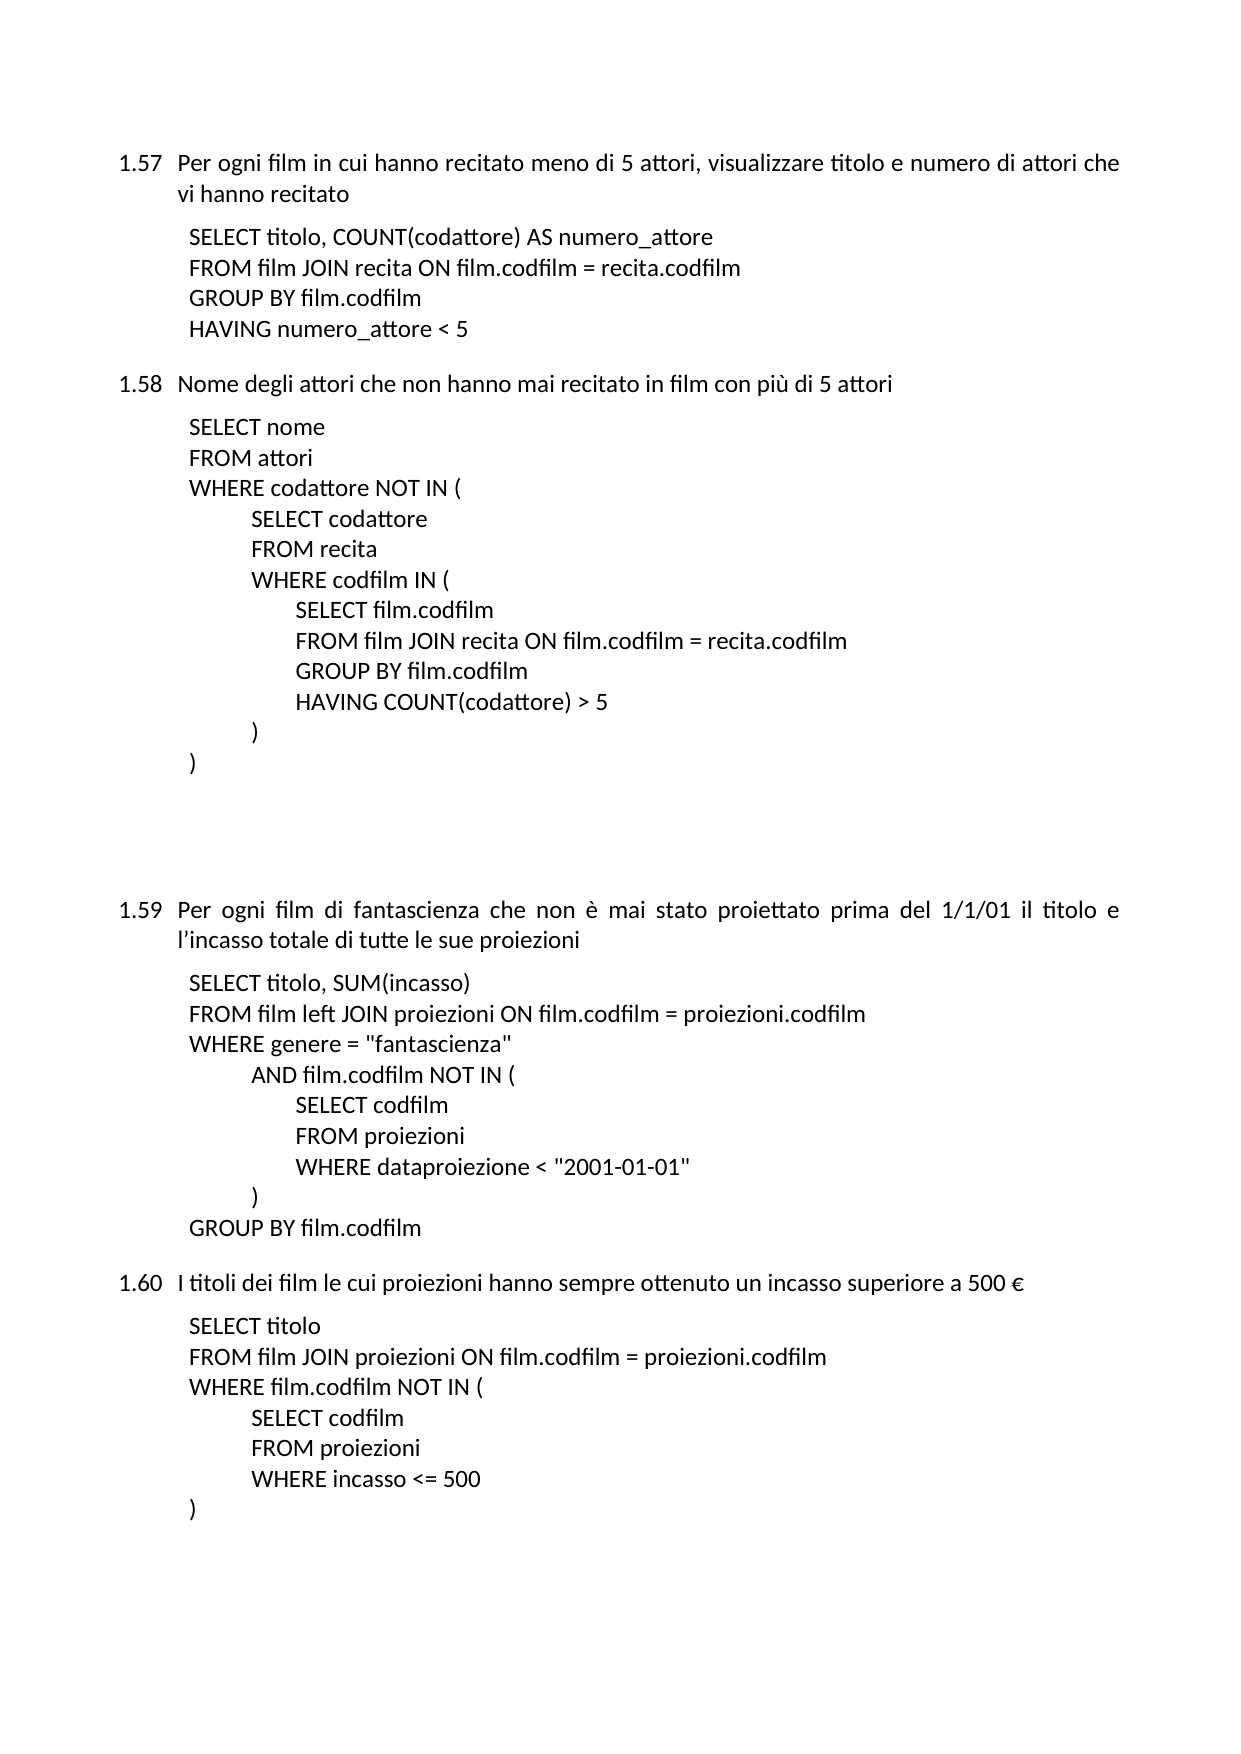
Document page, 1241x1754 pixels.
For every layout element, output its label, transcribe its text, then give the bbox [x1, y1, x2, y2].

text GROUP BY film.codfilm [189, 1212, 1122, 1242]
text AND film.codfilm NOT IN ( [189, 1059, 1122, 1090]
text WHERE incasso <= 500 [189, 1463, 1122, 1493]
text FROM proiezioni [189, 1120, 1122, 1151]
text WHERE dataproiezione < "2001-01-01" [189, 1151, 1122, 1181]
text SELECT nome [189, 411, 1122, 442]
subtitle Per ogni film in cui hanno recitato meno di 5 attori, visualizzare titolo e numero di attori che vi hanno recitato [118, 148, 1122, 209]
text ) [189, 1181, 1122, 1212]
subtitle I titoli dei film le cui proiezioni hanno sempre ottenuto un incasso superiore a 500 € [118, 1267, 1122, 1298]
text ) [189, 1493, 1122, 1524]
text FROM proiezioni [189, 1432, 1122, 1463]
text SELECT film.codfilm [189, 594, 1122, 625]
text FROM film JOIN proiezioni ON film.codfilm = proiezioni.codfilm [189, 1341, 1122, 1371]
text SELECT titolo [189, 1310, 1122, 1341]
text WHERE film.codfilm NOT IN ( [189, 1371, 1122, 1402]
text WHERE codfilm IN ( [189, 564, 1122, 594]
text FROM film JOIN recita ON film.codfilm = recita.codfilm [189, 625, 1122, 655]
text SELECT codfilm [189, 1090, 1122, 1120]
text ) [189, 716, 1122, 747]
text WHERE genere = "fantascienza" [189, 1029, 1122, 1059]
text SELECT titolo, SUM(incasso) [189, 968, 1122, 998]
text WHERE codattore NOT IN ( [189, 472, 1122, 503]
text FROM attori [189, 442, 1122, 472]
subtitle Per ogni film di fantascienza che non è mai stato proiettato prima del 1/1/01 il titolo e l’incasso totale di tutte le sue proiezioni [118, 894, 1122, 955]
text SELECT codfilm [189, 1402, 1122, 1432]
text HAVING numero_attore < 5 [189, 313, 1122, 343]
text GROUP BY film.codfilm [189, 282, 1122, 313]
text HAVING COUNT(codattore) > 5 [189, 686, 1122, 716]
text ) [189, 747, 1122, 777]
text FROM recita [189, 533, 1122, 564]
text SELECT titolo, COUNT(codattore) AS numero_attore [189, 221, 1122, 252]
subtitle Nome degli attori che non hanno mai recitato in film con più di 5 attori [118, 368, 1122, 399]
text GROUP BY film.codfilm [189, 655, 1122, 686]
text SELECT codattore [189, 503, 1122, 533]
text FROM film JOIN recita ON film.codfilm = recita.codfilm [189, 252, 1122, 282]
text FROM film left JOIN proiezioni ON film.codfilm = proiezioni.codfilm [189, 998, 1122, 1029]
